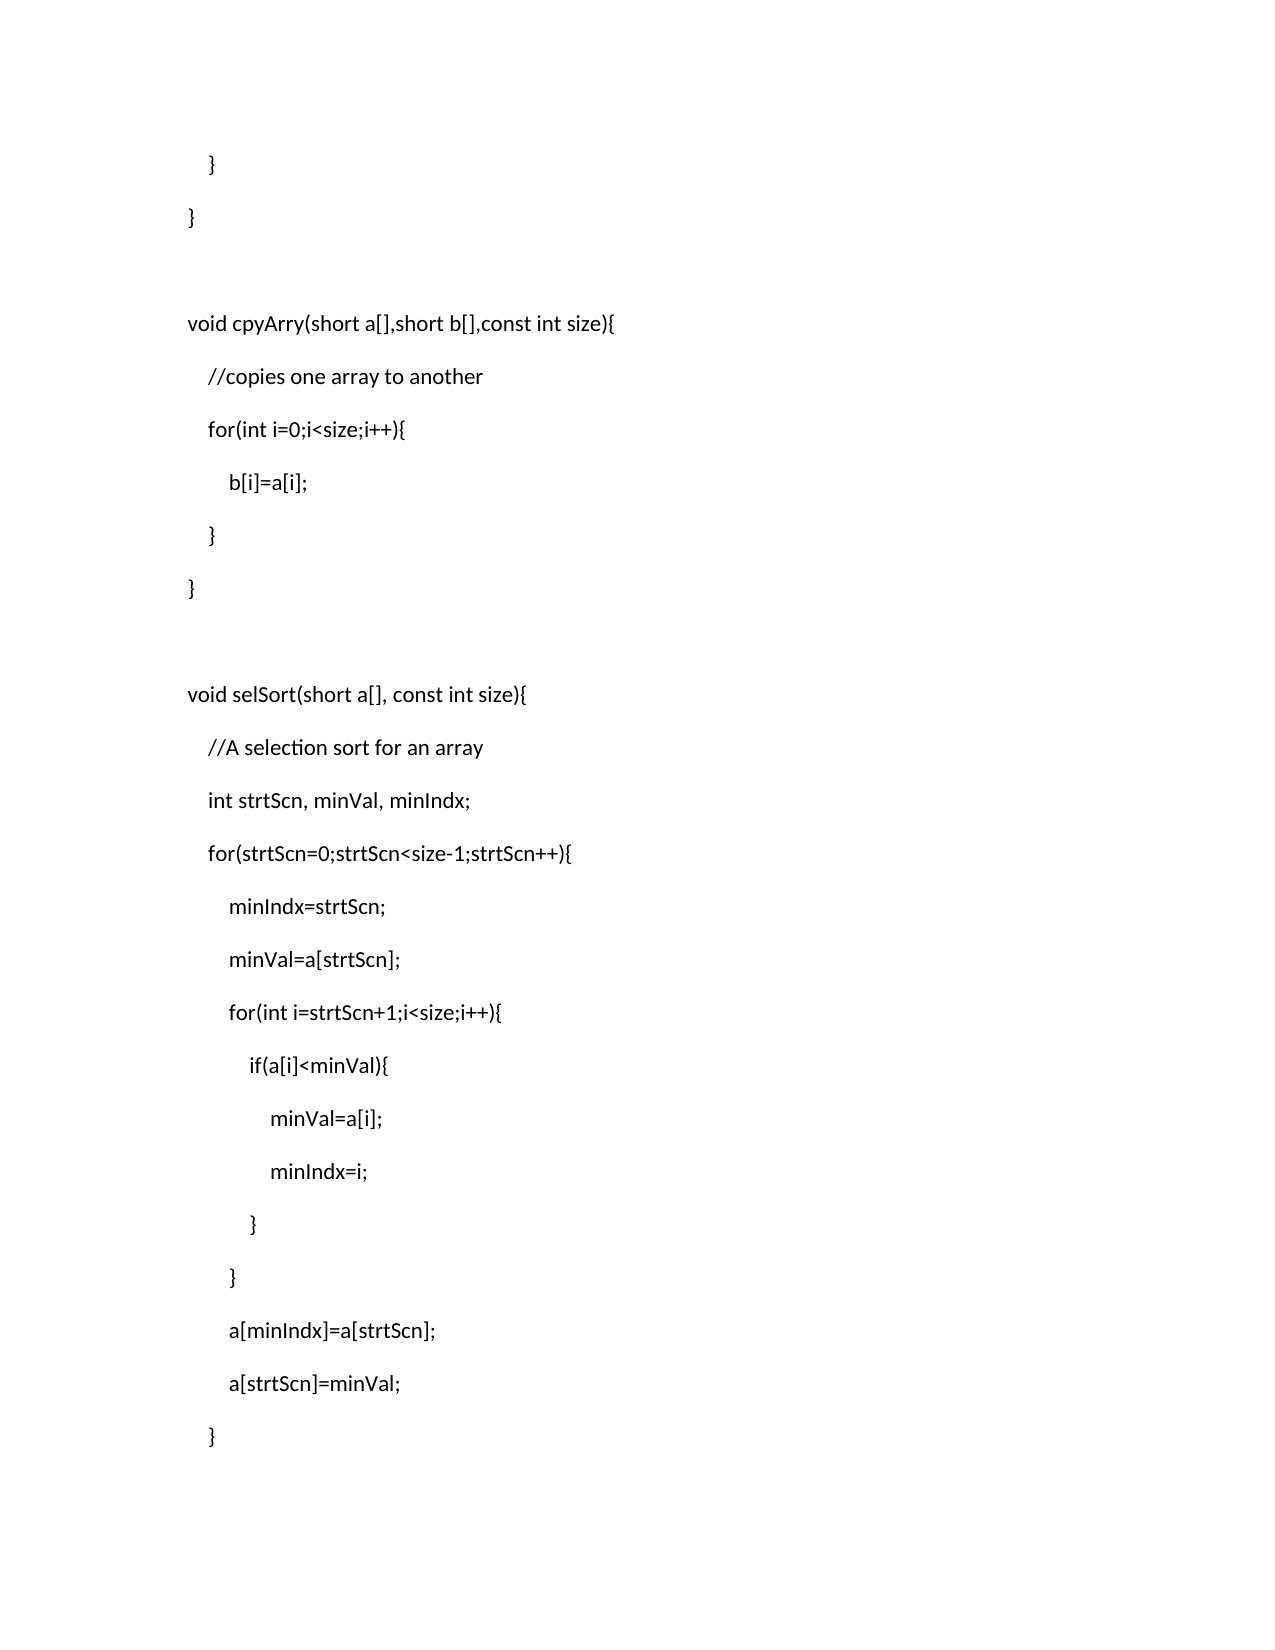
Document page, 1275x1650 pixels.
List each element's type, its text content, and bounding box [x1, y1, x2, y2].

text a[minIndx]=a[strtScn]; [187, 1316, 1087, 1344]
text } [187, 150, 1087, 178]
text for(int i=strtScn+1;i<size;i++){ [187, 998, 1087, 1026]
text } [187, 521, 1087, 549]
text if(a[i]<minVal){ [187, 1051, 1087, 1079]
text for(int i=0;i<size;i++){ [187, 415, 1087, 443]
text } [187, 1422, 1087, 1451]
text //A selection sort for an array [187, 733, 1087, 761]
text int strtScn, minVal, minIndx; [187, 786, 1087, 814]
text b[i]=a[i]; [187, 468, 1087, 496]
text void selSort(short a[], const int size){ [187, 680, 1087, 708]
text } [187, 203, 1087, 231]
text } [187, 574, 1087, 602]
text } [187, 1210, 1087, 1238]
text a[strtScn]=minVal; [187, 1369, 1087, 1397]
text for(strtScn=0;strtScn<size-1;strtScn++){ [187, 839, 1087, 867]
text minVal=a[strtScn]; [187, 945, 1087, 973]
text } [187, 1263, 1087, 1291]
text minVal=a[i]; [187, 1104, 1087, 1132]
text minIndx=i; [187, 1157, 1087, 1185]
text //copies one array to another [187, 362, 1087, 390]
text void cpyArry(short a[],short b[],const int size){ [187, 309, 1087, 337]
text minIndx=strtScn; [187, 892, 1087, 920]
